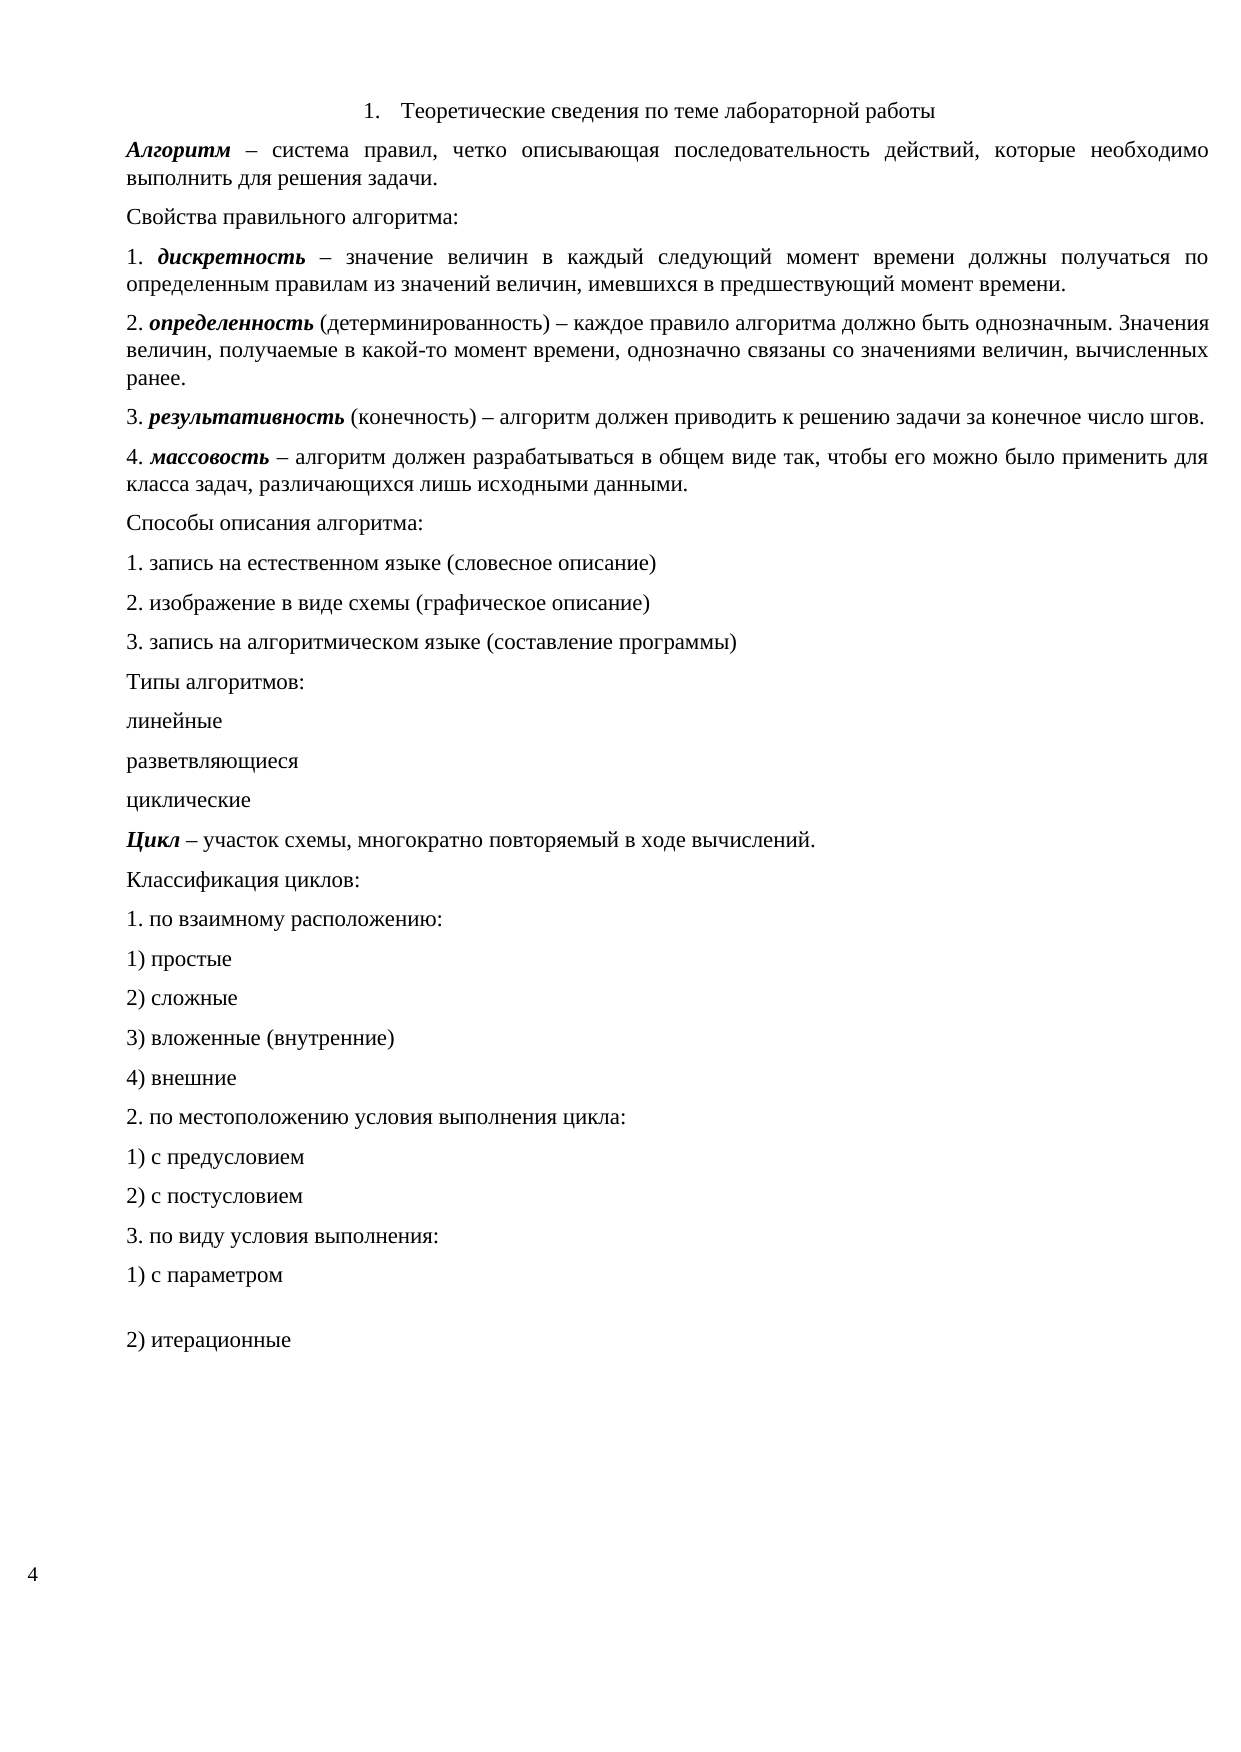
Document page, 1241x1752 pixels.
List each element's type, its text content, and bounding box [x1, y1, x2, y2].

text 3. запись на алгоритмическом языке (составление программы) [126, 628, 1211, 655]
text 1. по взаимному расположению: [126, 905, 1211, 932]
text циклические [126, 786, 1211, 813]
list Теоретические сведения по теме лабораторной работы [89, 97, 1211, 124]
text 2. изображение в виде схемы (графическое описание) [126, 588, 1211, 615]
text Классификация циклов: [126, 865, 1211, 892]
text 2. по местоположению условия выполнения цикла: [126, 1103, 1211, 1130]
text 2) итерационные [126, 1326, 1211, 1353]
text 3. по виду условия выполнения: [126, 1222, 1211, 1249]
text Способы описания алгоритма: [126, 509, 1211, 536]
text Алгоритм – система правил, четко описывающая последовательность действий, которые необходимо выполнить для решения задачи. [126, 136, 1211, 190]
text 1. дискретность – значение величин в каждый следующий момент времени должны получаться по определенным правилам из значений величин, имевшихся в предшествующий момент времени. [126, 242, 1211, 297]
text 4. массовость – алгоритм должен разрабатываться в общем виде так, чтобы его можно было применить для класса задач, различающихся лишь исходными данными. [126, 442, 1211, 497]
text 1. запись на естественном языке (словесное описание) [126, 549, 1211, 576]
text Типы алгоритмов: [126, 667, 1211, 694]
text 3) вложенные (внутренние) [126, 1024, 1211, 1051]
text линейные [126, 707, 1211, 734]
text 1) с предусловием [126, 1142, 1211, 1169]
text разветвляющиеся [126, 747, 1211, 774]
text 1) с параметром [126, 1261, 1211, 1288]
text Свойства правильного алгоритма: [126, 203, 1211, 230]
text 3. результативность (конечность) – алгоритм должен приводить к решению задачи за конечное число шгов. [126, 403, 1211, 430]
text 2) сложные [126, 984, 1211, 1011]
text 4) внешние [126, 1063, 1211, 1090]
text Цикл – участок схемы, многократно повторяемый в ходе вычислений. [126, 826, 1211, 853]
text 2. определенность (детерминированность) – каждое правило алгоритма должно быть однозначным. Значения величин, получаемые в какой-то момент времени, однозначно связаны со значениями величин, вычисленных ранее. [126, 309, 1211, 390]
text 2) с постусловием [126, 1182, 1211, 1209]
text 1) простые [126, 944, 1211, 972]
